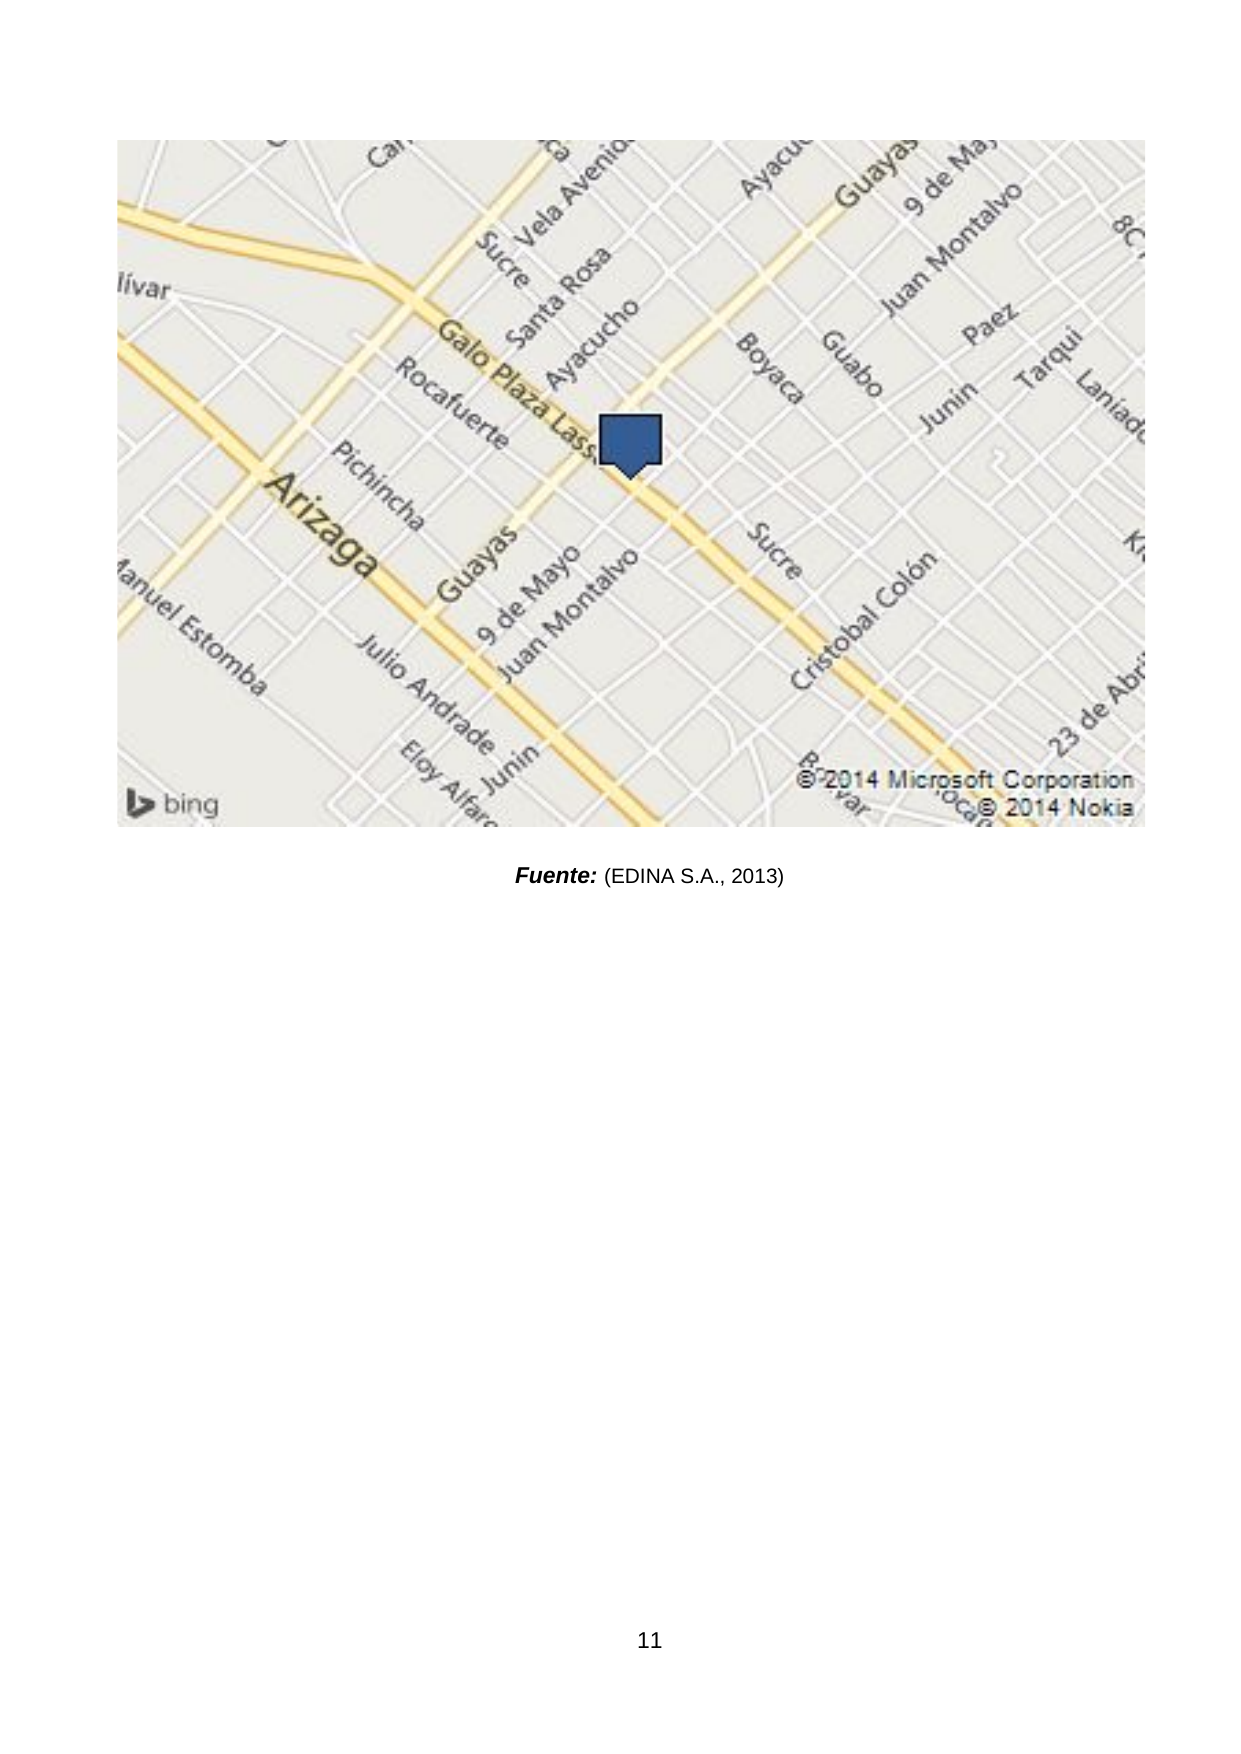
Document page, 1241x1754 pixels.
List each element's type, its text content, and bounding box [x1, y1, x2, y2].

text Fuente: [207, 862, 1092, 889]
picture [117, 140, 1146, 827]
